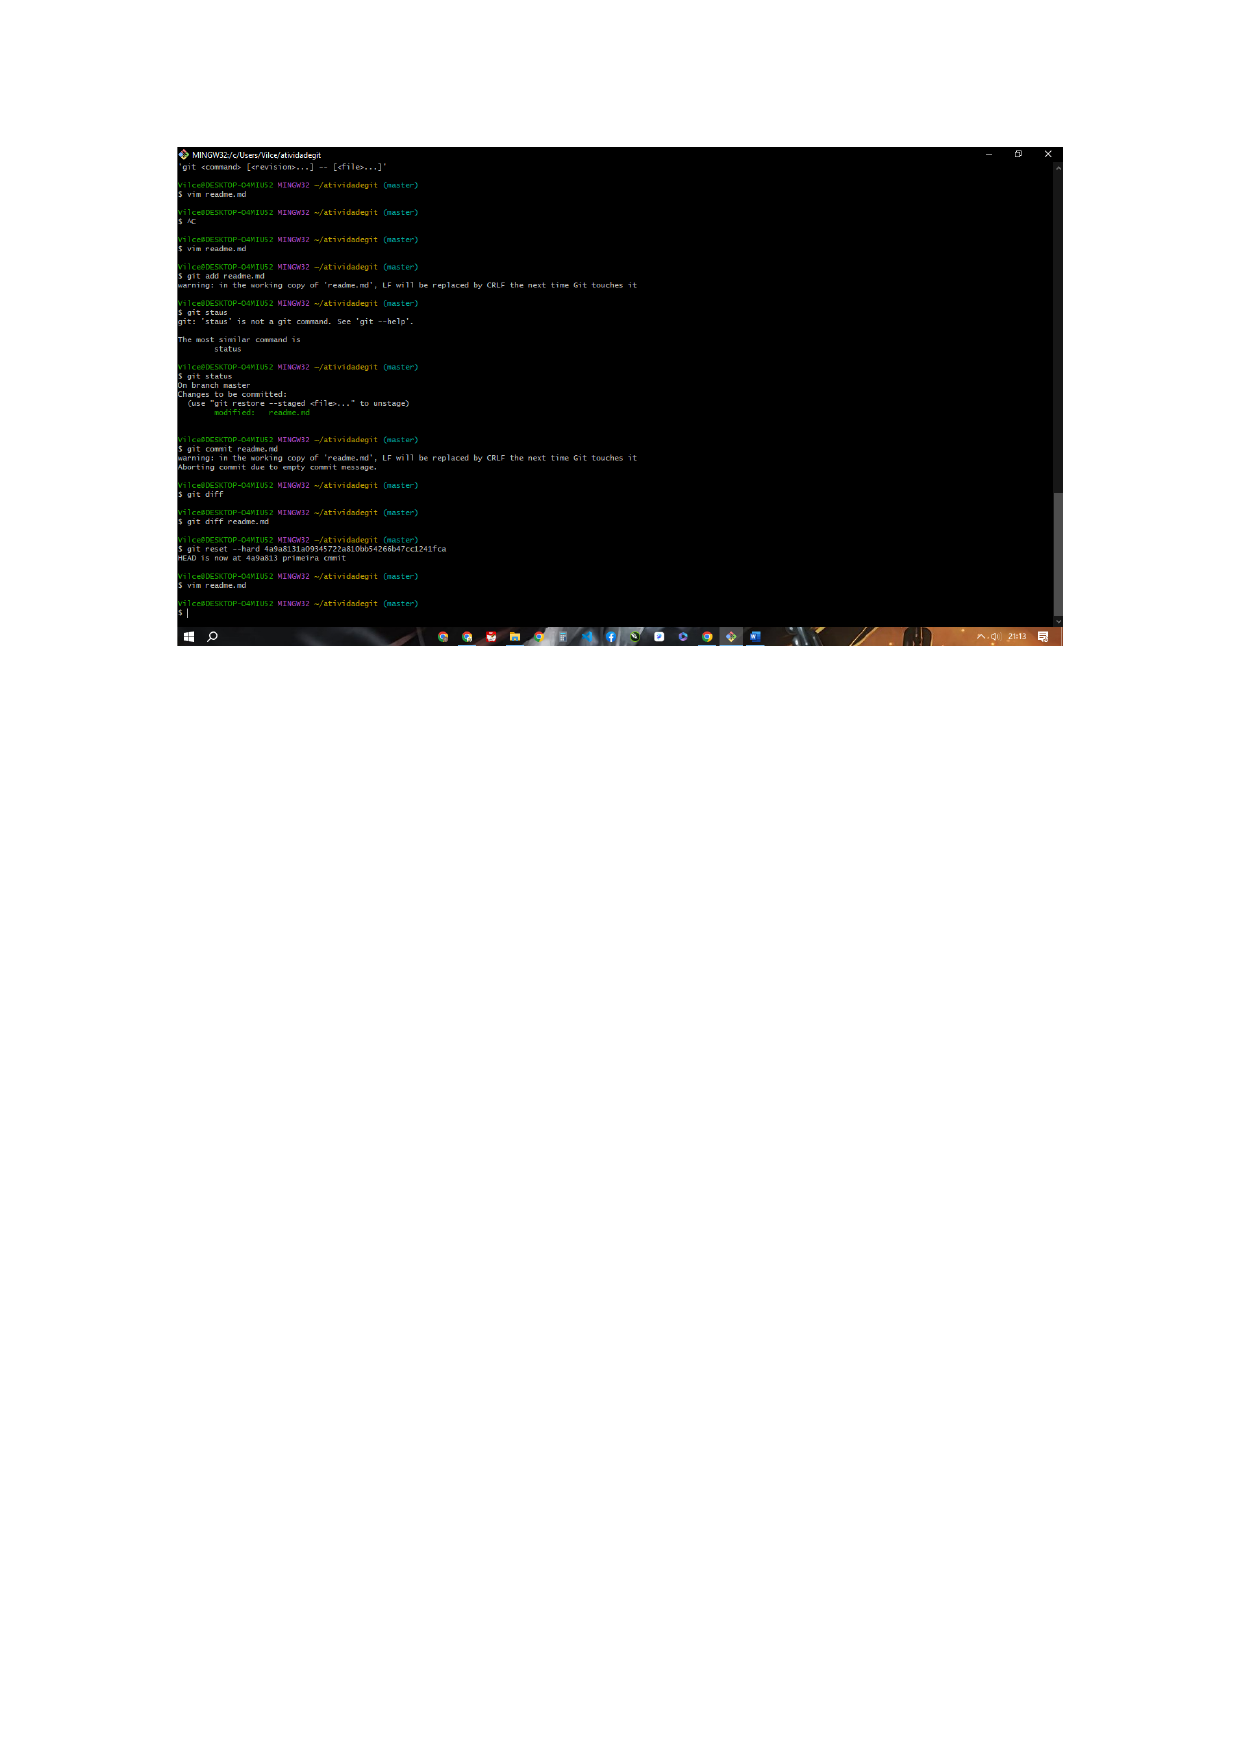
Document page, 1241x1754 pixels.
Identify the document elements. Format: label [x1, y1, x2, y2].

picture [177, 147, 1063, 646]
